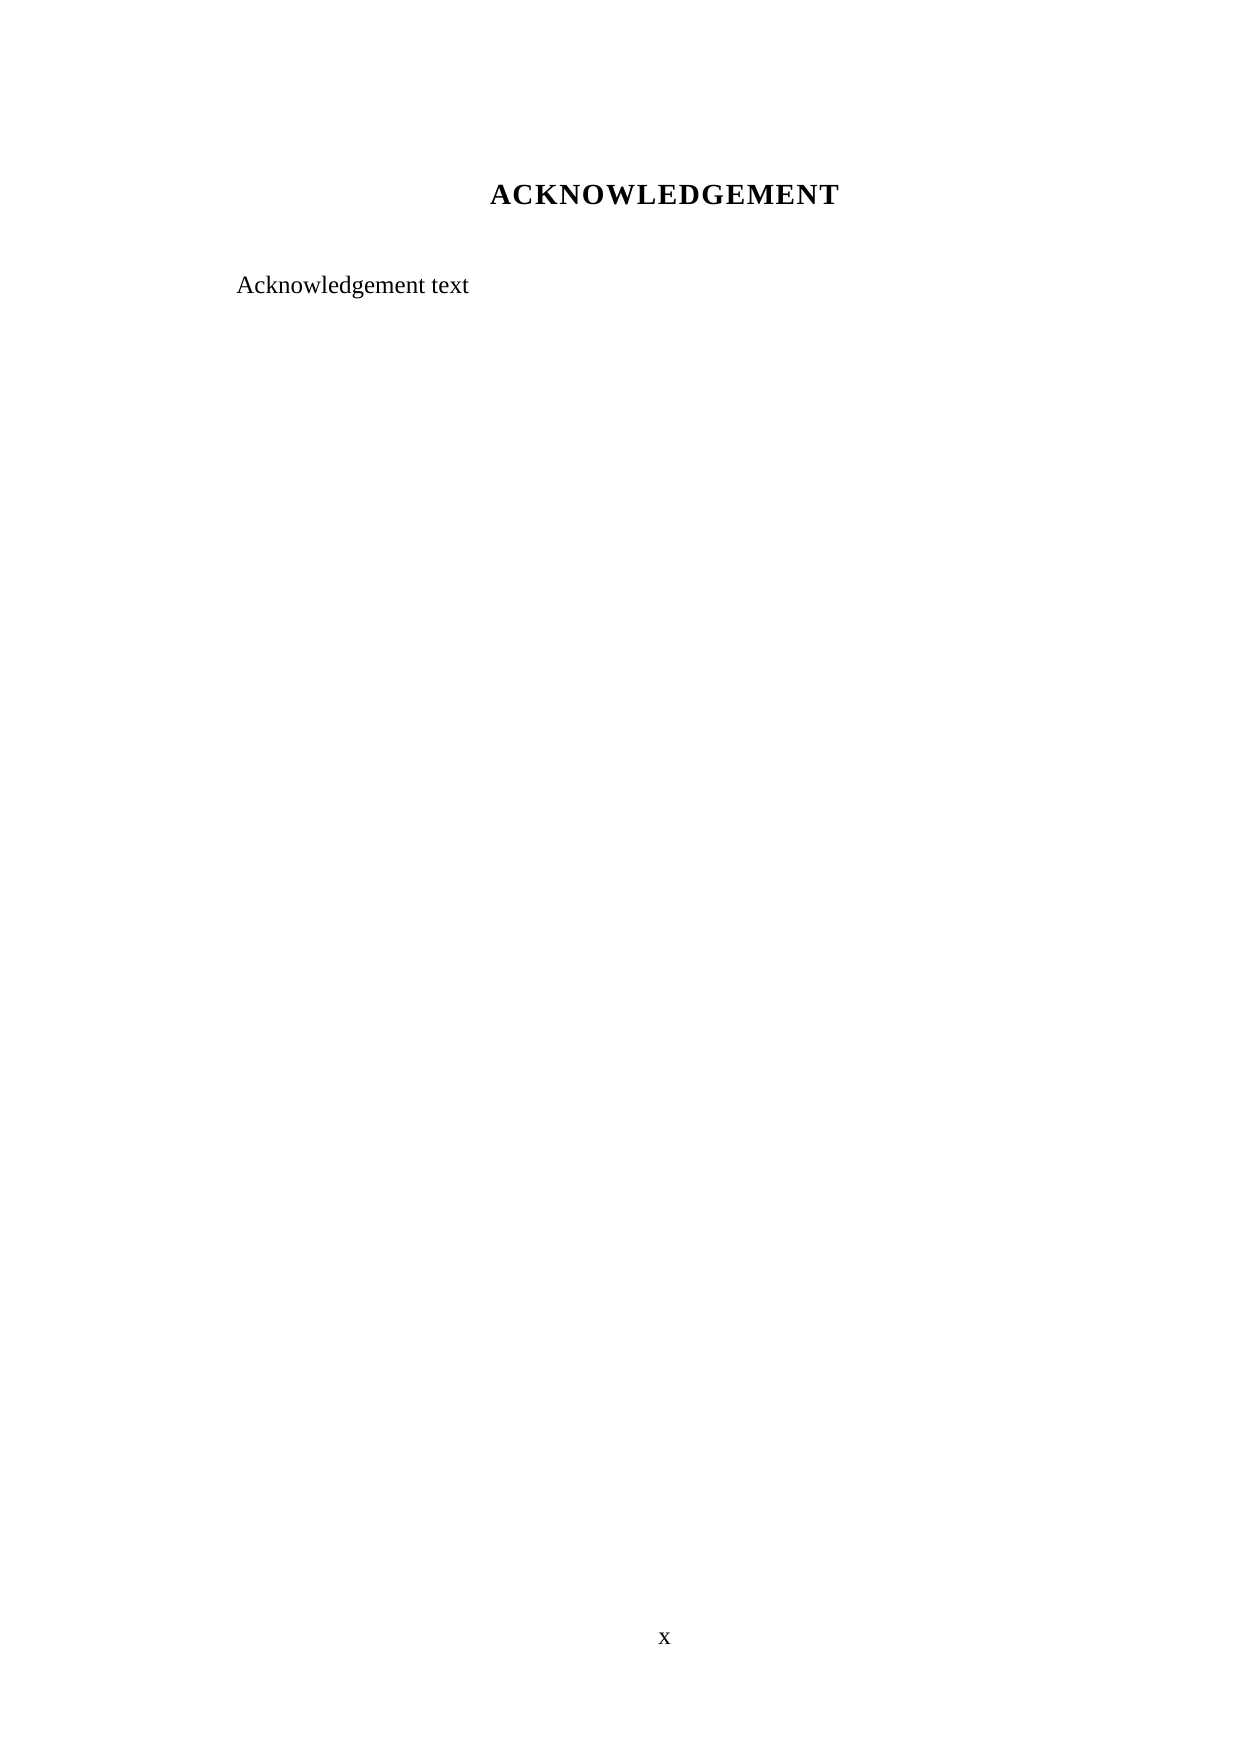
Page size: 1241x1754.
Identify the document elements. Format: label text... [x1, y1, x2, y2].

text Acknowledgement text [236, 271, 1092, 299]
subtitle ACKNOWLEDGEMENT [236, 177, 1092, 211]
